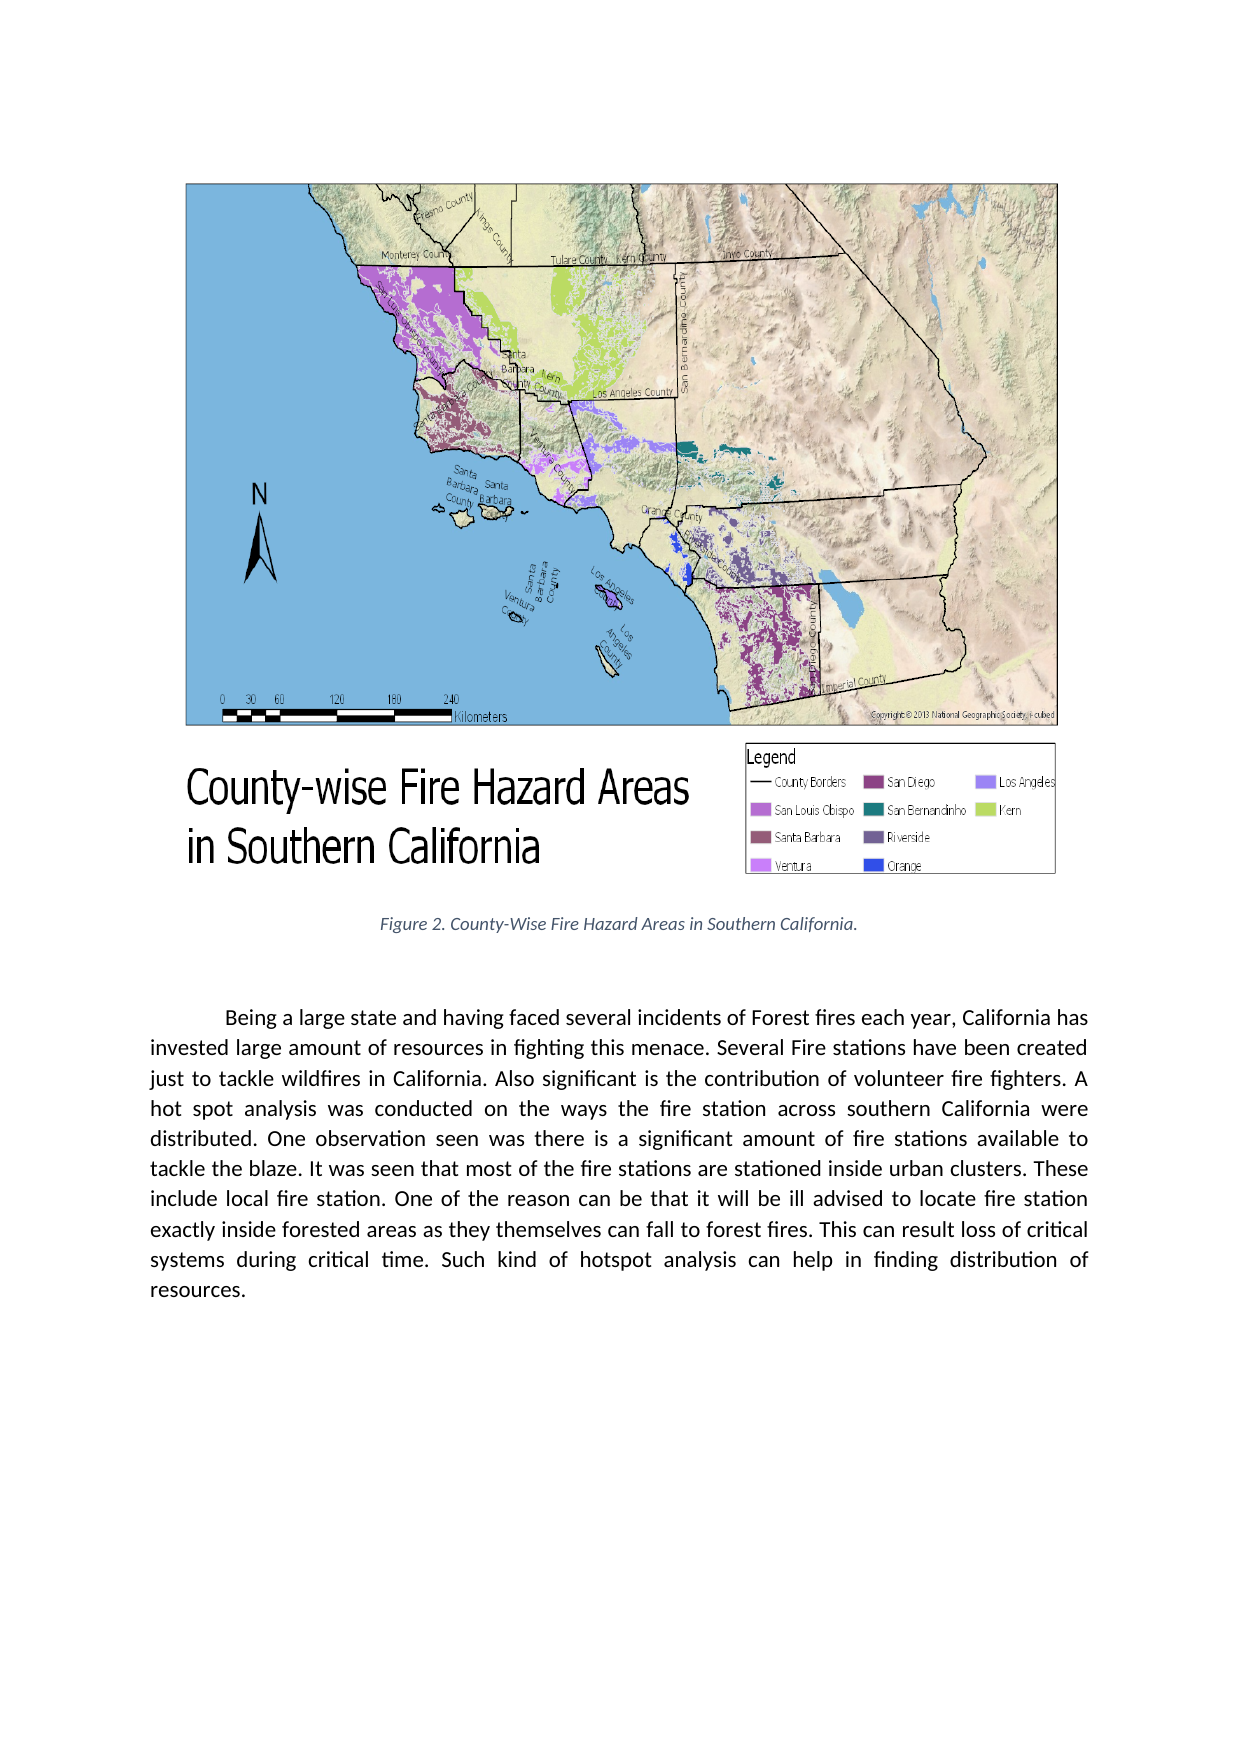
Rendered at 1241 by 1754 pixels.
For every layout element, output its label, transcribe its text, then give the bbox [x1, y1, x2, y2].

picture [150, 150, 1091, 894]
text Being a large state and having faced several incidents of Forest fires each year, California has invested large amount of resources in fighting this menace. Several Fire stations have been created just to tackle wildfires in California. Also significant is the contribution of volunteer fire fighters. A hot spot analysis was conducted on the ways the fire station across southern California were distributed. One observation seen was there is a significant amount of fire stations available to tackle the blaze. It was seen that most of the fire stations are stationed inside urban clusters. These include local fire station. One of the reason can be that it will be ill advised to locate fire station exactly inside forested areas as they themselves can fall to forest fires. This can result loss of critical systems during critical time. Such kind of hotspot analysis can help in finding distribution of resources. [150, 1003, 1090, 1303]
